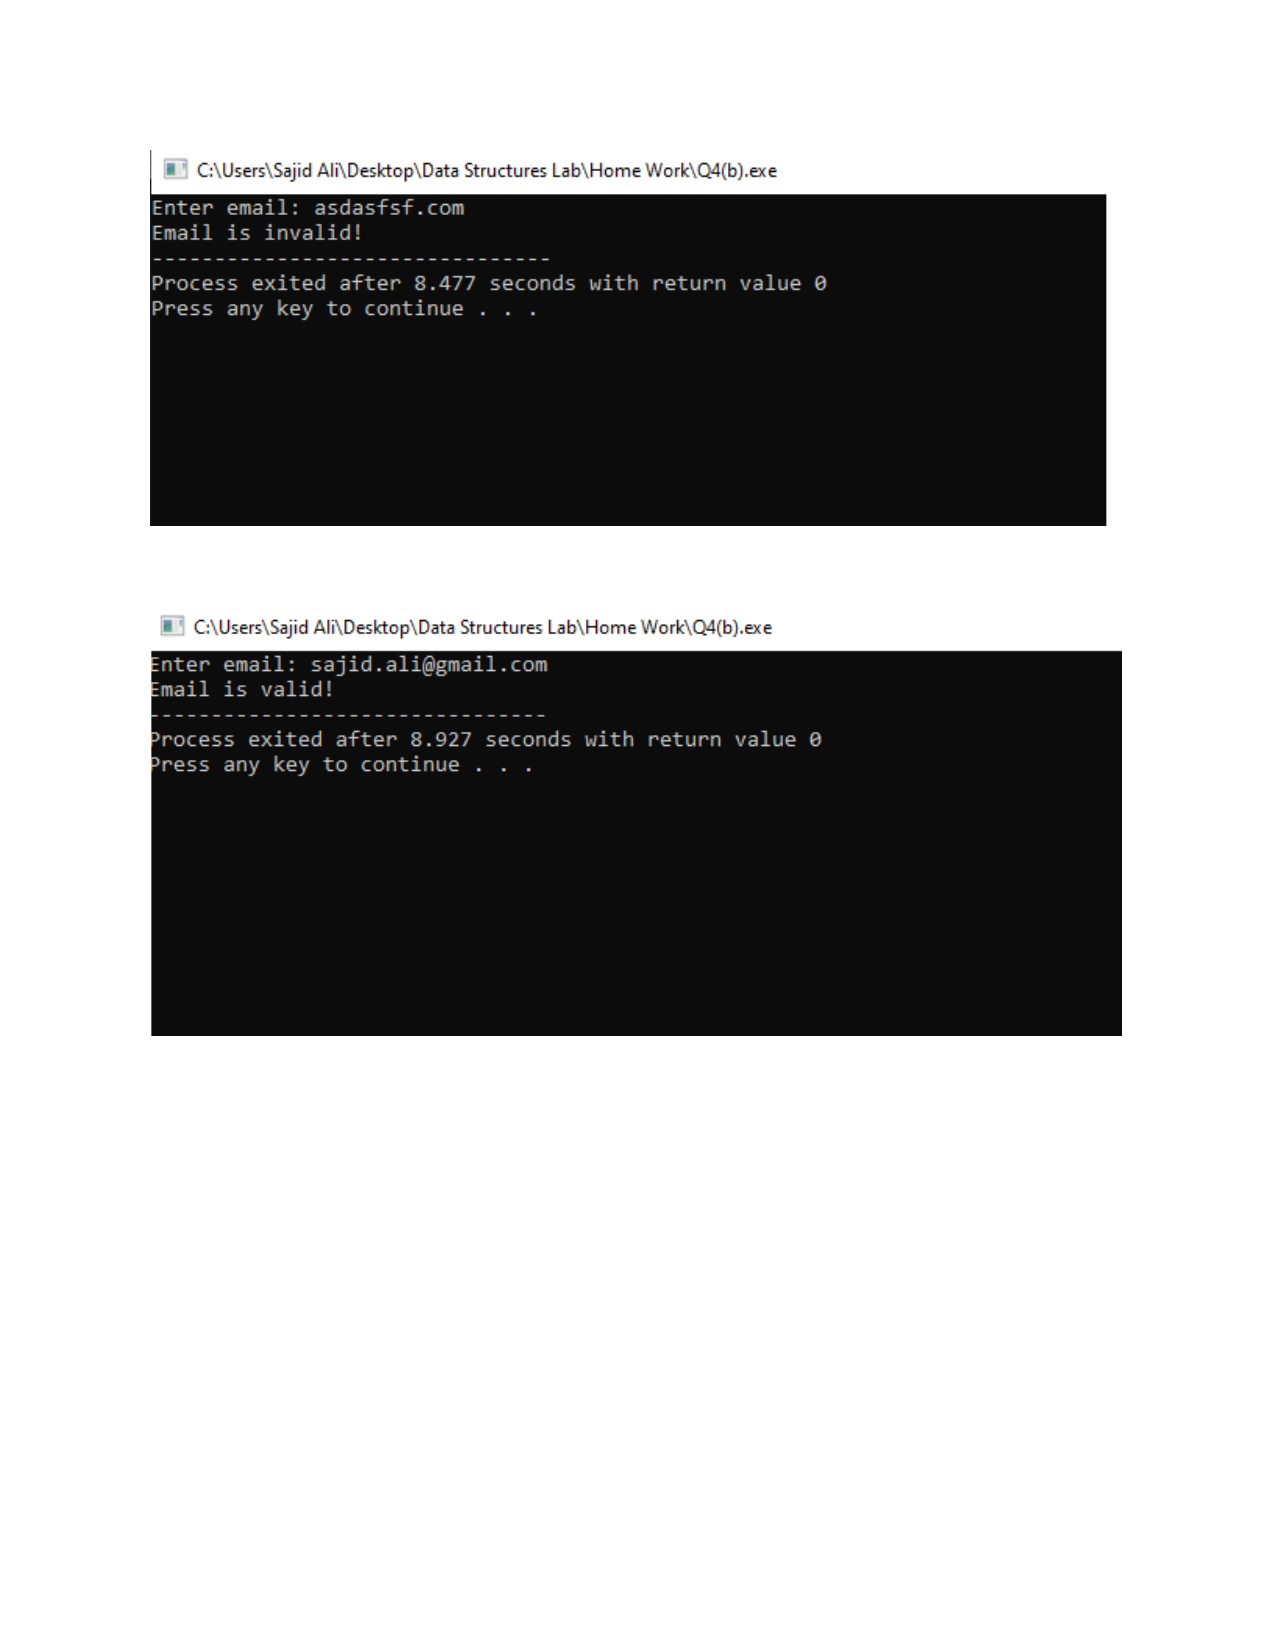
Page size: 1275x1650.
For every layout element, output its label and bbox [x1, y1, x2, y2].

picture [150, 150, 1107, 526]
picture [150, 606, 1122, 1034]
